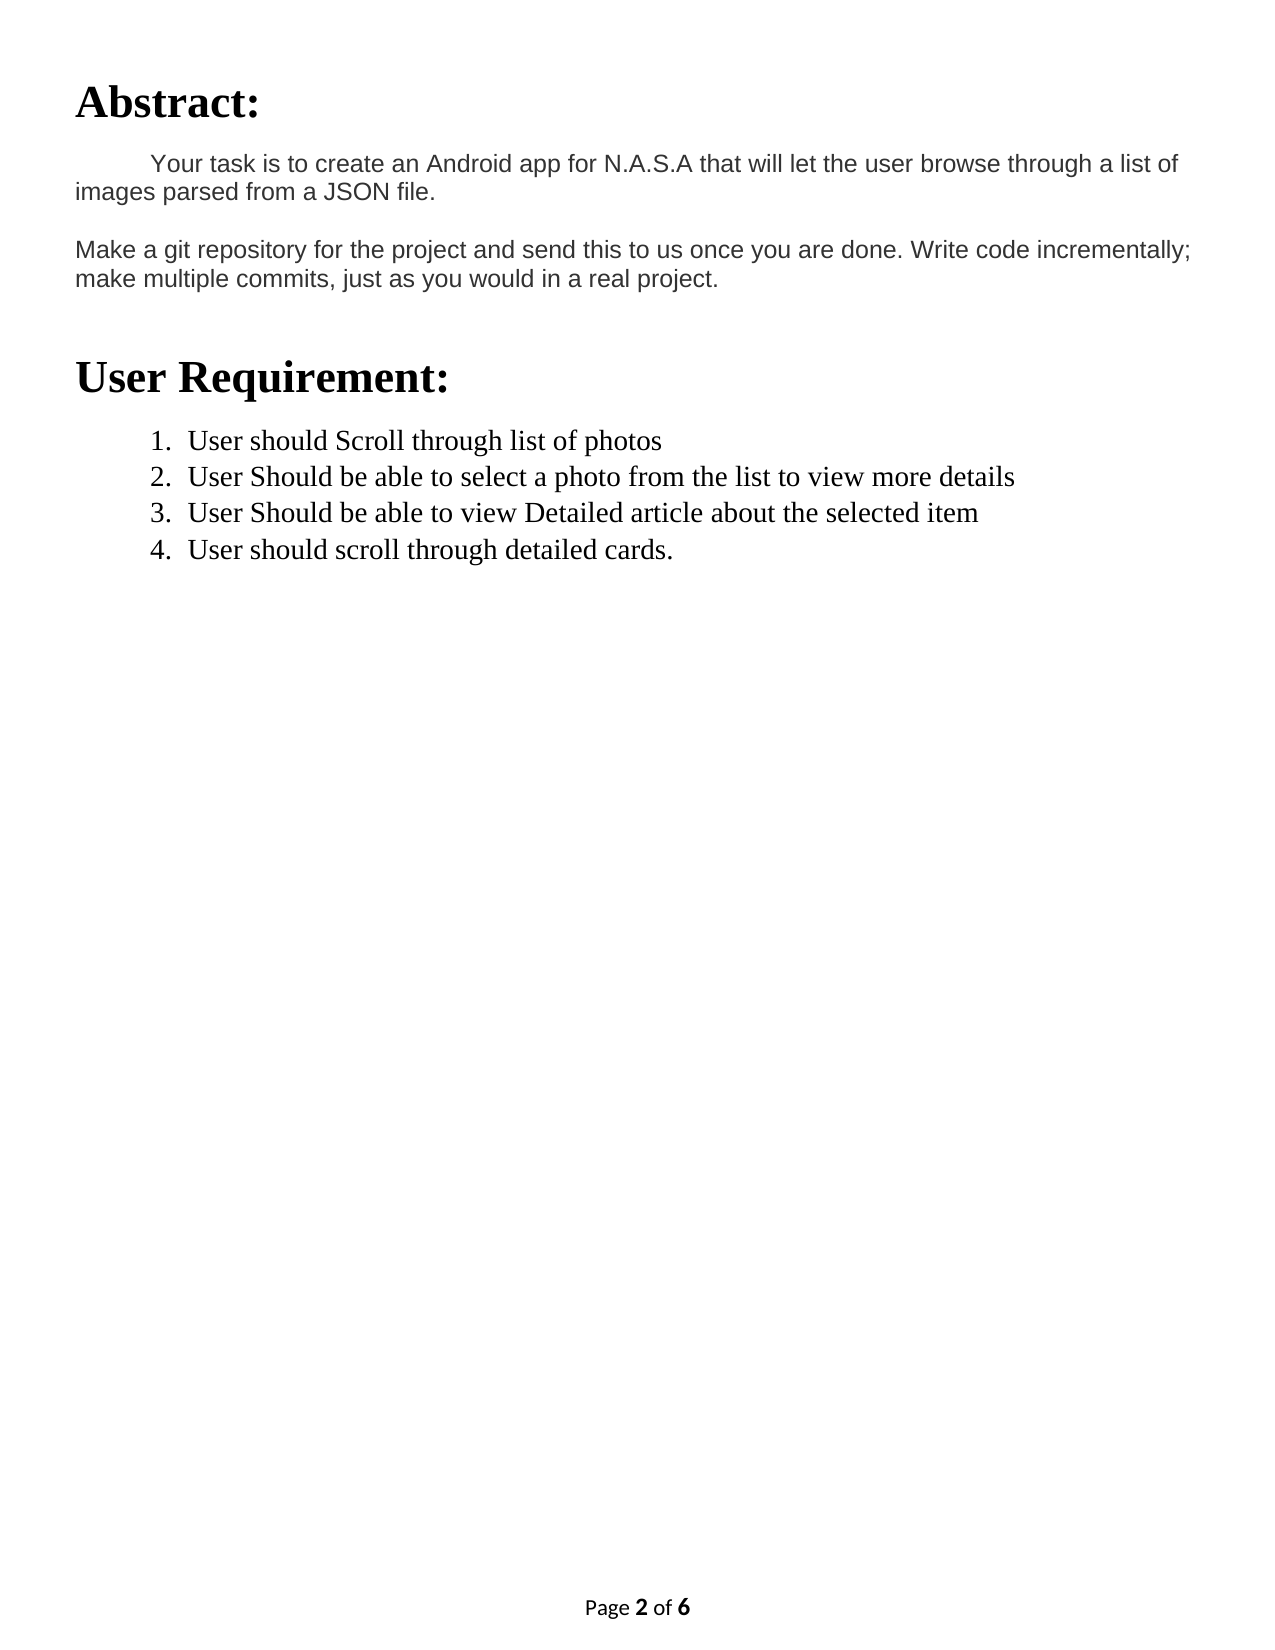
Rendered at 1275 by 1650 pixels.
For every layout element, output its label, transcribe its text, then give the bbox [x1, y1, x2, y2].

text Your task is to create an Android app for N.A.S.A that will let the user browse through a list of images parsed from a JSON file. [75, 148, 1200, 206]
list User Should be able to select a photo from the list to view more details [150, 459, 1200, 493]
text Make a git repository for the project and send this to us once you are done. Write code incrementally; make multiple commits, just as you would in a real project. [75, 235, 1200, 292]
list User should Scroll through list of photos [150, 423, 1200, 457]
list User should scroll through detailed cards. [150, 532, 1200, 565]
list User Should be able to view Detailed article about the selected item [150, 496, 1200, 529]
text User Requirement: [75, 350, 1200, 402]
text Abstract: [75, 75, 1200, 128]
